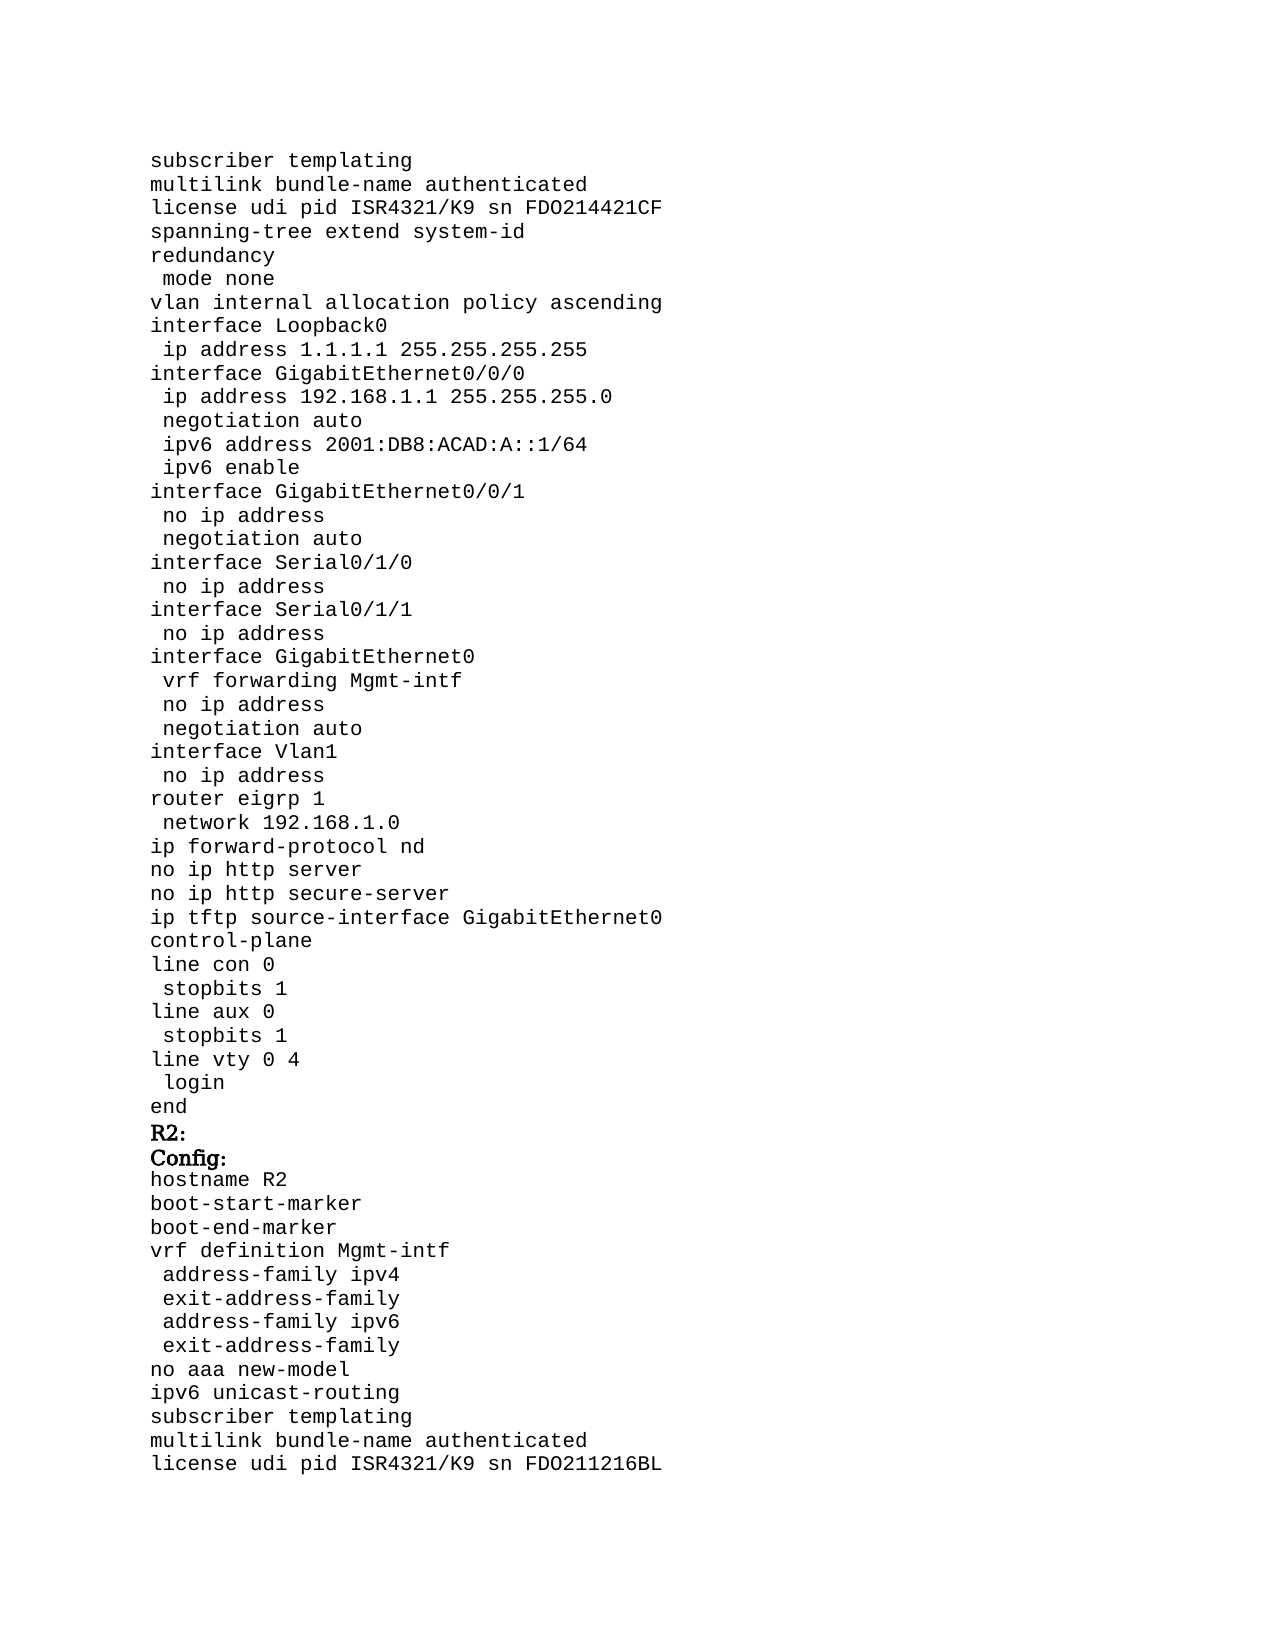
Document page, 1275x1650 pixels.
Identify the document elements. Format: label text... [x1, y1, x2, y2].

text exit-address-family [150, 1288, 1125, 1311]
text line vty 0 4 [150, 1048, 1125, 1072]
text license udi pid ISR4321/K9 sn FDO214421CF [150, 197, 1125, 221]
text line con 0 [150, 954, 1125, 978]
text login [150, 1072, 1125, 1096]
text hostname R2 [150, 1169, 1125, 1193]
text interface Vlan1 [150, 741, 1125, 765]
text ip tftp source-interface GigabitEthernet0 [150, 907, 1125, 930]
text exit-address-family [150, 1335, 1125, 1359]
text interface Serial0/1/0 [150, 552, 1125, 576]
text mode none [150, 268, 1125, 292]
text R2: [150, 1119, 1125, 1144]
text no ip address [150, 576, 1125, 599]
text end [150, 1096, 1125, 1119]
text subscriber templating [150, 1406, 1125, 1429]
text Config: [150, 1144, 1125, 1169]
text ipv6 address 2001:DB8:ACAD:A::1/64 [150, 434, 1125, 457]
text interface GigabitEthernet0/0/1 [150, 481, 1125, 505]
text multilink bundle-name authenticated [150, 174, 1125, 197]
text ip address 1.1.1.1 255.255.255.255 [150, 339, 1125, 363]
text address-family ipv4 [150, 1264, 1125, 1288]
text interface GigabitEthernet0/0/0 [150, 363, 1125, 386]
text line aux 0 [150, 1001, 1125, 1025]
text control-plane [150, 930, 1125, 954]
text negotiation auto [150, 717, 1125, 741]
text address-family ipv6 [150, 1311, 1125, 1335]
text negotiation auto [150, 410, 1125, 434]
text spanning-tree extend system-id [150, 221, 1125, 244]
text negotiation auto [150, 528, 1125, 552]
text vrf forwarding Mgmt-intf [150, 670, 1125, 694]
text vrf definition Mgmt-intf [150, 1240, 1125, 1264]
text redundancy [150, 244, 1125, 268]
text boot-end-marker [150, 1217, 1125, 1240]
text stopbits 1 [150, 978, 1125, 1001]
text interface Loopback0 [150, 316, 1125, 339]
text multilink bundle-name authenticated [150, 1429, 1125, 1453]
text no ip address [150, 694, 1125, 717]
text ip forward-protocol nd [150, 836, 1125, 859]
text ipv6 enable [150, 457, 1125, 481]
text no ip http secure-server [150, 883, 1125, 907]
text ip address 192.168.1.1 255.255.255.0 [150, 386, 1125, 410]
text no ip address [150, 623, 1125, 647]
text stopbits 1 [150, 1025, 1125, 1048]
text interface Serial0/1/1 [150, 599, 1125, 623]
text vlan internal allocation policy ascending [150, 292, 1125, 316]
text no ip address [150, 505, 1125, 528]
text interface GigabitEthernet0 [150, 647, 1125, 670]
text no aaa new-model [150, 1359, 1125, 1382]
text boot-start-marker [150, 1193, 1125, 1217]
text subscriber templating [150, 150, 1125, 174]
text no ip http server [150, 859, 1125, 883]
text ipv6 unicast-routing [150, 1382, 1125, 1406]
text license udi pid ISR4321/K9 sn FDO211216BL [150, 1453, 1125, 1477]
text no ip address [150, 765, 1125, 788]
text router eigrp 1 [150, 788, 1125, 812]
text network 192.168.1.0 [150, 812, 1125, 836]
